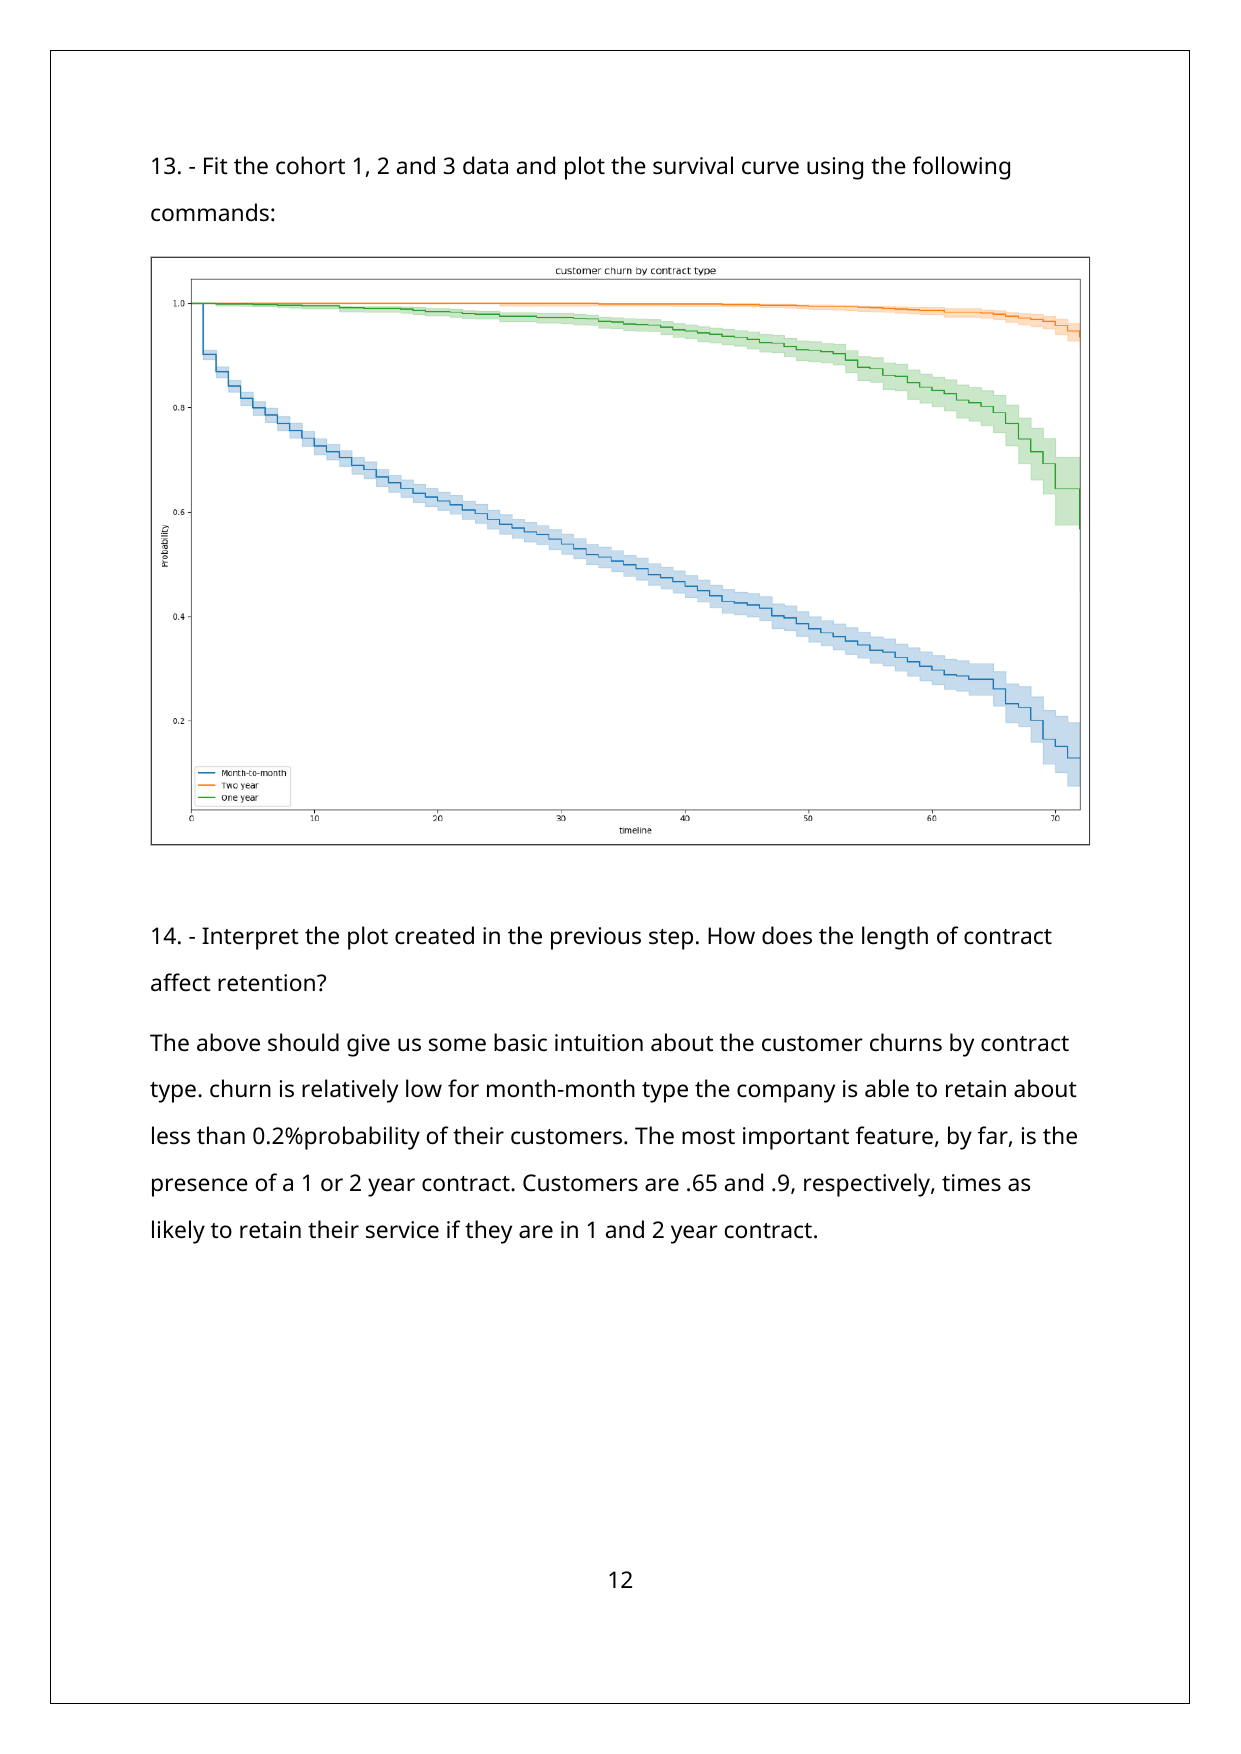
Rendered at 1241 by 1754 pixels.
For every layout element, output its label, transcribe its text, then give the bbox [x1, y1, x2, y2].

picture [150, 256, 1091, 846]
text The above should give us some basic intuition about the customer churns by contract type. churn is relatively low for month-month type the company is able to retain about less than 0.2%probability of their customers. The most important feature, by far, is the presence of a 1 or 2 year contract. Customers are .65 and .9, respectively, times as likely to retain their service if they are in 1 and 2 year contract. [150, 1026, 1090, 1245]
text 13. - Fit the cohort 1, 2 and 3 data and plot the survival curve using the following commands: [150, 150, 1090, 228]
text 14. - Interpret the plot created in the previous step. How does the length of contract affect retention? [150, 920, 1090, 998]
